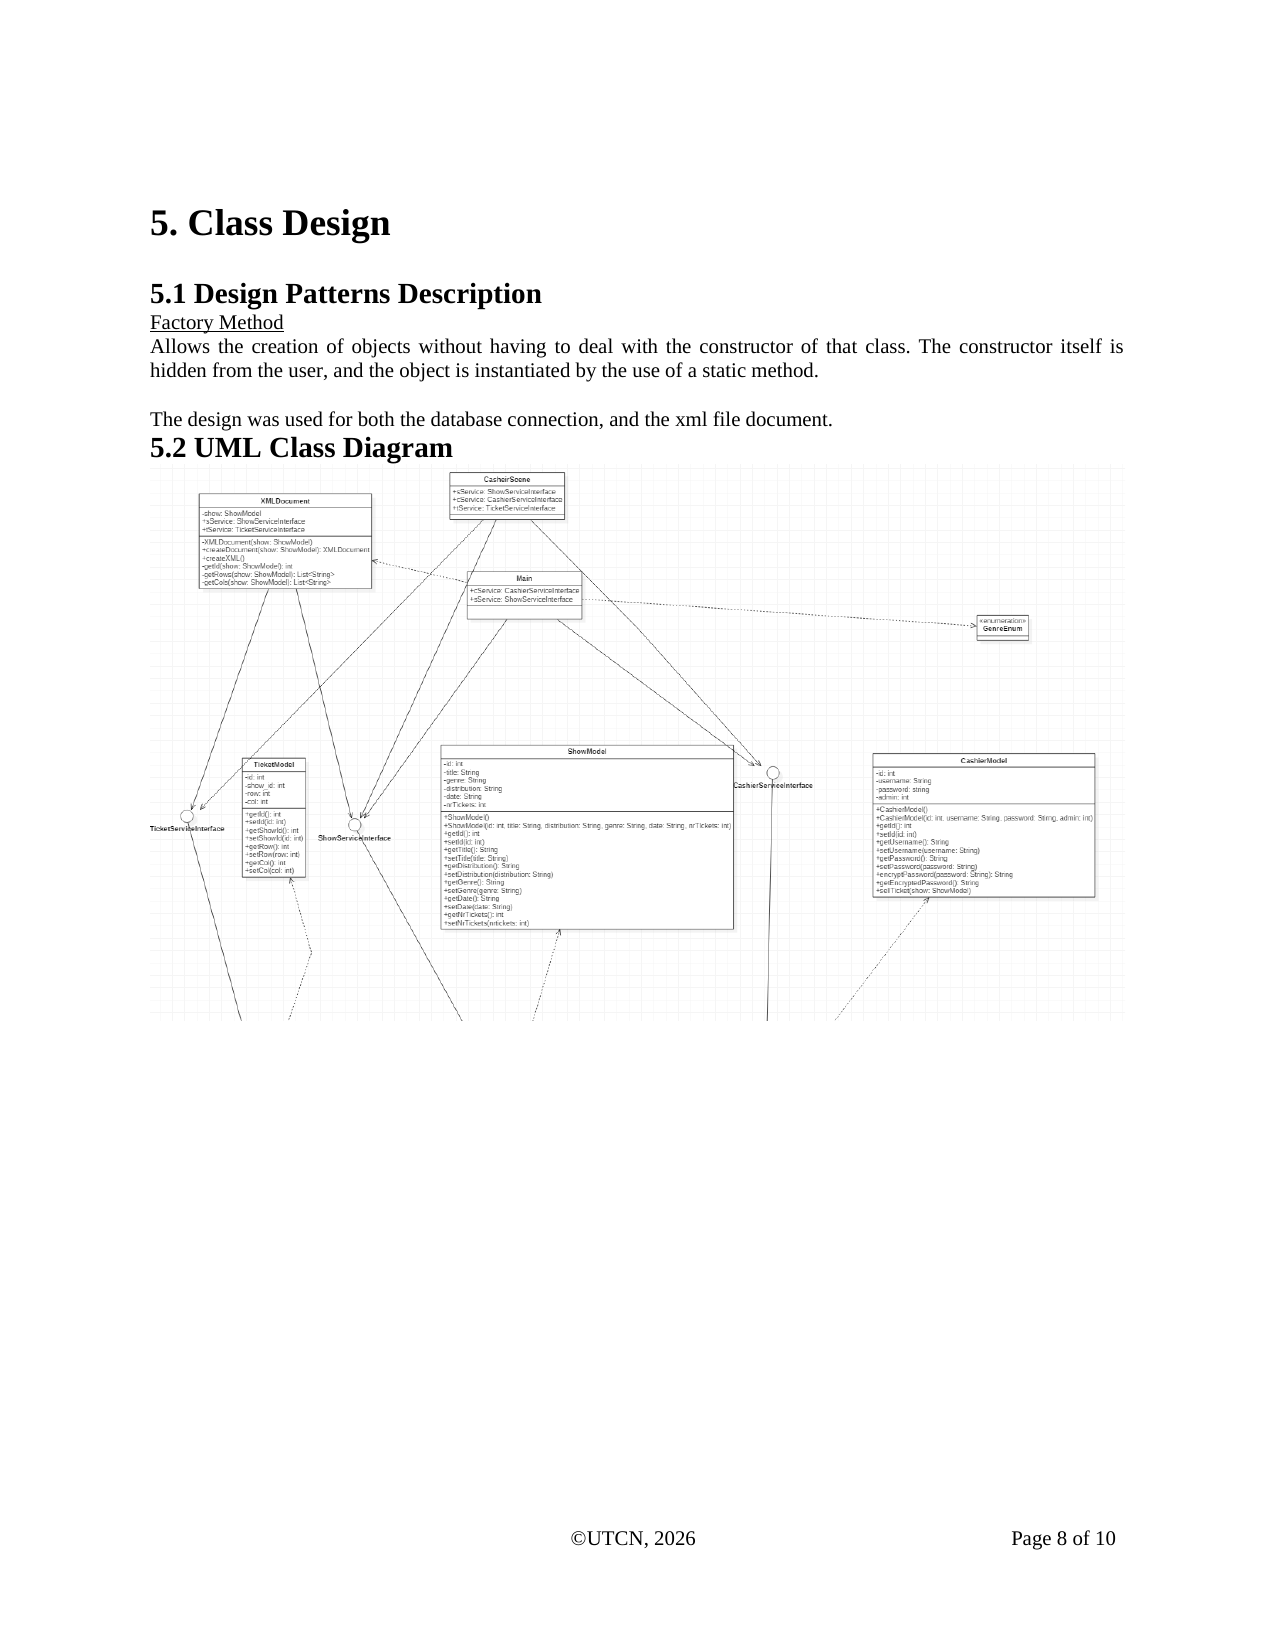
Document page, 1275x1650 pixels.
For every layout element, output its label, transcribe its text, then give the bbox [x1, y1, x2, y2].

text 5.2 UML Class Diagram [150, 431, 1125, 464]
picture [150, 464, 1125, 1021]
text Allows the creation of objects without having to deal with the constructor of that class. The constructor itself is hidden from the user, and the object is instantiated by the use of a static method. [150, 334, 1125, 382]
text Factory Method [150, 310, 1125, 334]
text 5.1 Design Patterns Description [150, 277, 1125, 310]
text The design was used for both the database connection, and the xml file document. [150, 406, 1125, 431]
title 5. Class Design [150, 200, 1125, 243]
